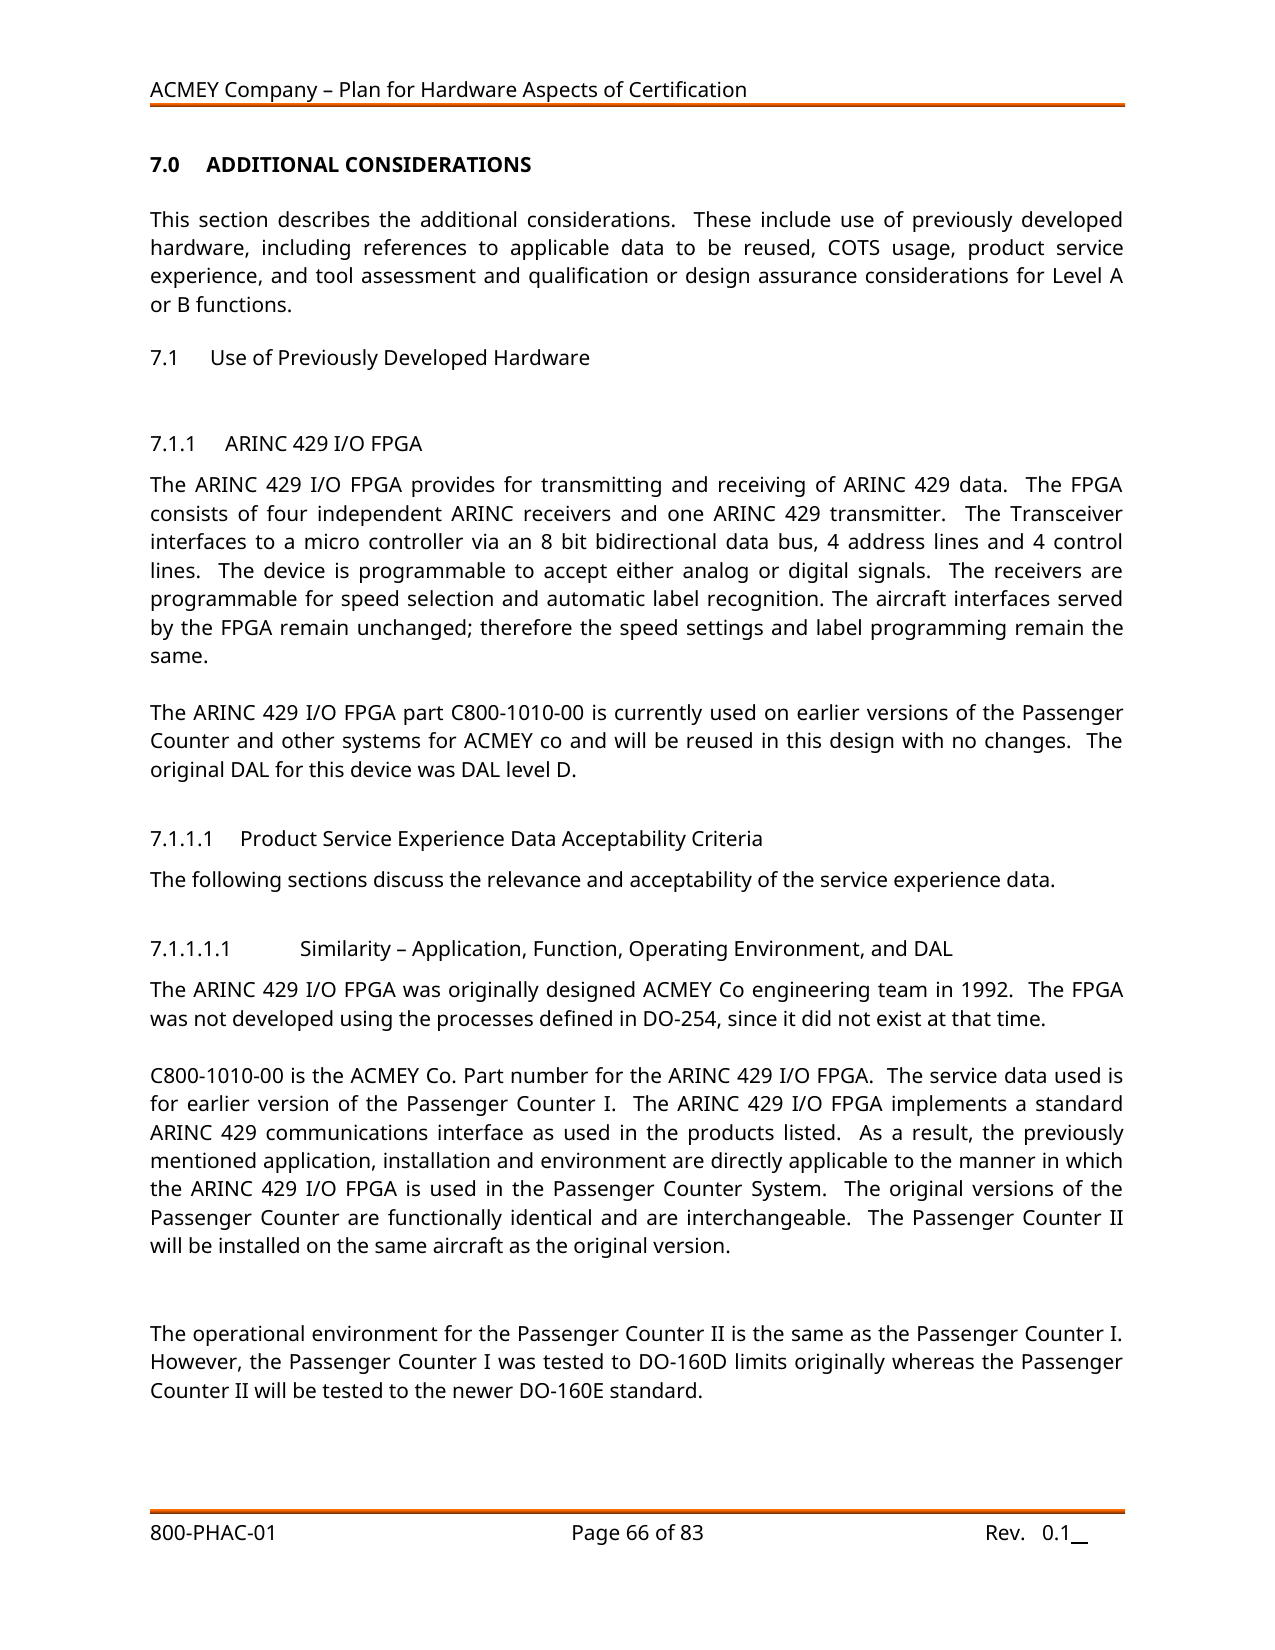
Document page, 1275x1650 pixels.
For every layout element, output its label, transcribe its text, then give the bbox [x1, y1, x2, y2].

subtitle ADDITIONAL CONSIDERATIONS [150, 150, 1125, 178]
text C800-1010-00 is the ACMEY Co. Part number for the ARINC 429 I/O FPGA. The service data used is for earlier version of the Passenger Counter I. The ARINC 429 I/O FPGA implements a standard ARINC 429 communications interface as used in the products listed. As a result, the previously mentioned application, installation and environment are directly applicable to the manner in which the ARINC 429 I/O FPGA is used in the Passenger Counter System. The original versions of the Passenger Counter are functionally identical and are interchangeable. The Passenger Counter II will be installed on the same aircraft as the original version. [150, 1061, 1125, 1260]
subtitle Use of Previously Developed Hardware [150, 343, 1125, 372]
subtitle 7.1.1 ARINC 429 I/O FPGA [150, 429, 1125, 458]
text The ARINC 429 I/O FPGA provides for transmitting and receiving of ARINC 429 data. The FPGA consists of four independent ARINC receivers and one ARINC 429 transmitter. The Transceiver interfaces to a micro controller via an 8 bit bidirectional data bus, 4 address lines and 4 control lines. The device is programmable to accept either analog or digital signals. The receivers are programmable for speed selection and automatic label recognition. The aircraft interfaces served by the FPGA remain unchanged; therefore the speed settings and label programming remain the same. [150, 470, 1125, 669]
text The ARINC 429 I/O FPGA part C800-1010-00 is currently used on earlier versions of the Passenger Counter and other systems for ACMEY co and will be reused in this design with no changes. The original DAL for this device was DAL level D. [150, 698, 1125, 783]
subtitle 7.1.1.1 Product Service Experience Data Acceptability Criteria [150, 824, 1125, 853]
subtitle Similarity – Application, Function, Operating Environment, and DAL [150, 934, 1125, 963]
text The operational environment for the Passenger Counter II is the same as the Passenger Counter I. However, the Passenger Counter I was tested to DO-160D limits originally whereas the Passenger Counter II will be tested to the newer DO-160E standard. [150, 1319, 1125, 1404]
text This section describes the additional considerations. These include use of previously developed hardware, including references to applicable data to be reused, COTS usage, product service experience, and tool assessment and qualification or design assurance considerations for Level A or B functions. [150, 205, 1125, 318]
text The ARINC 429 I/O FPGA was originally designed ACMEY Co engineering team in 1992. The FPGA was not developed using the processes defined in DO-254, since it did not exist at that time. [150, 975, 1125, 1032]
text The following sections discuss the relevance and acceptability of the service experience data. [150, 865, 1125, 893]
